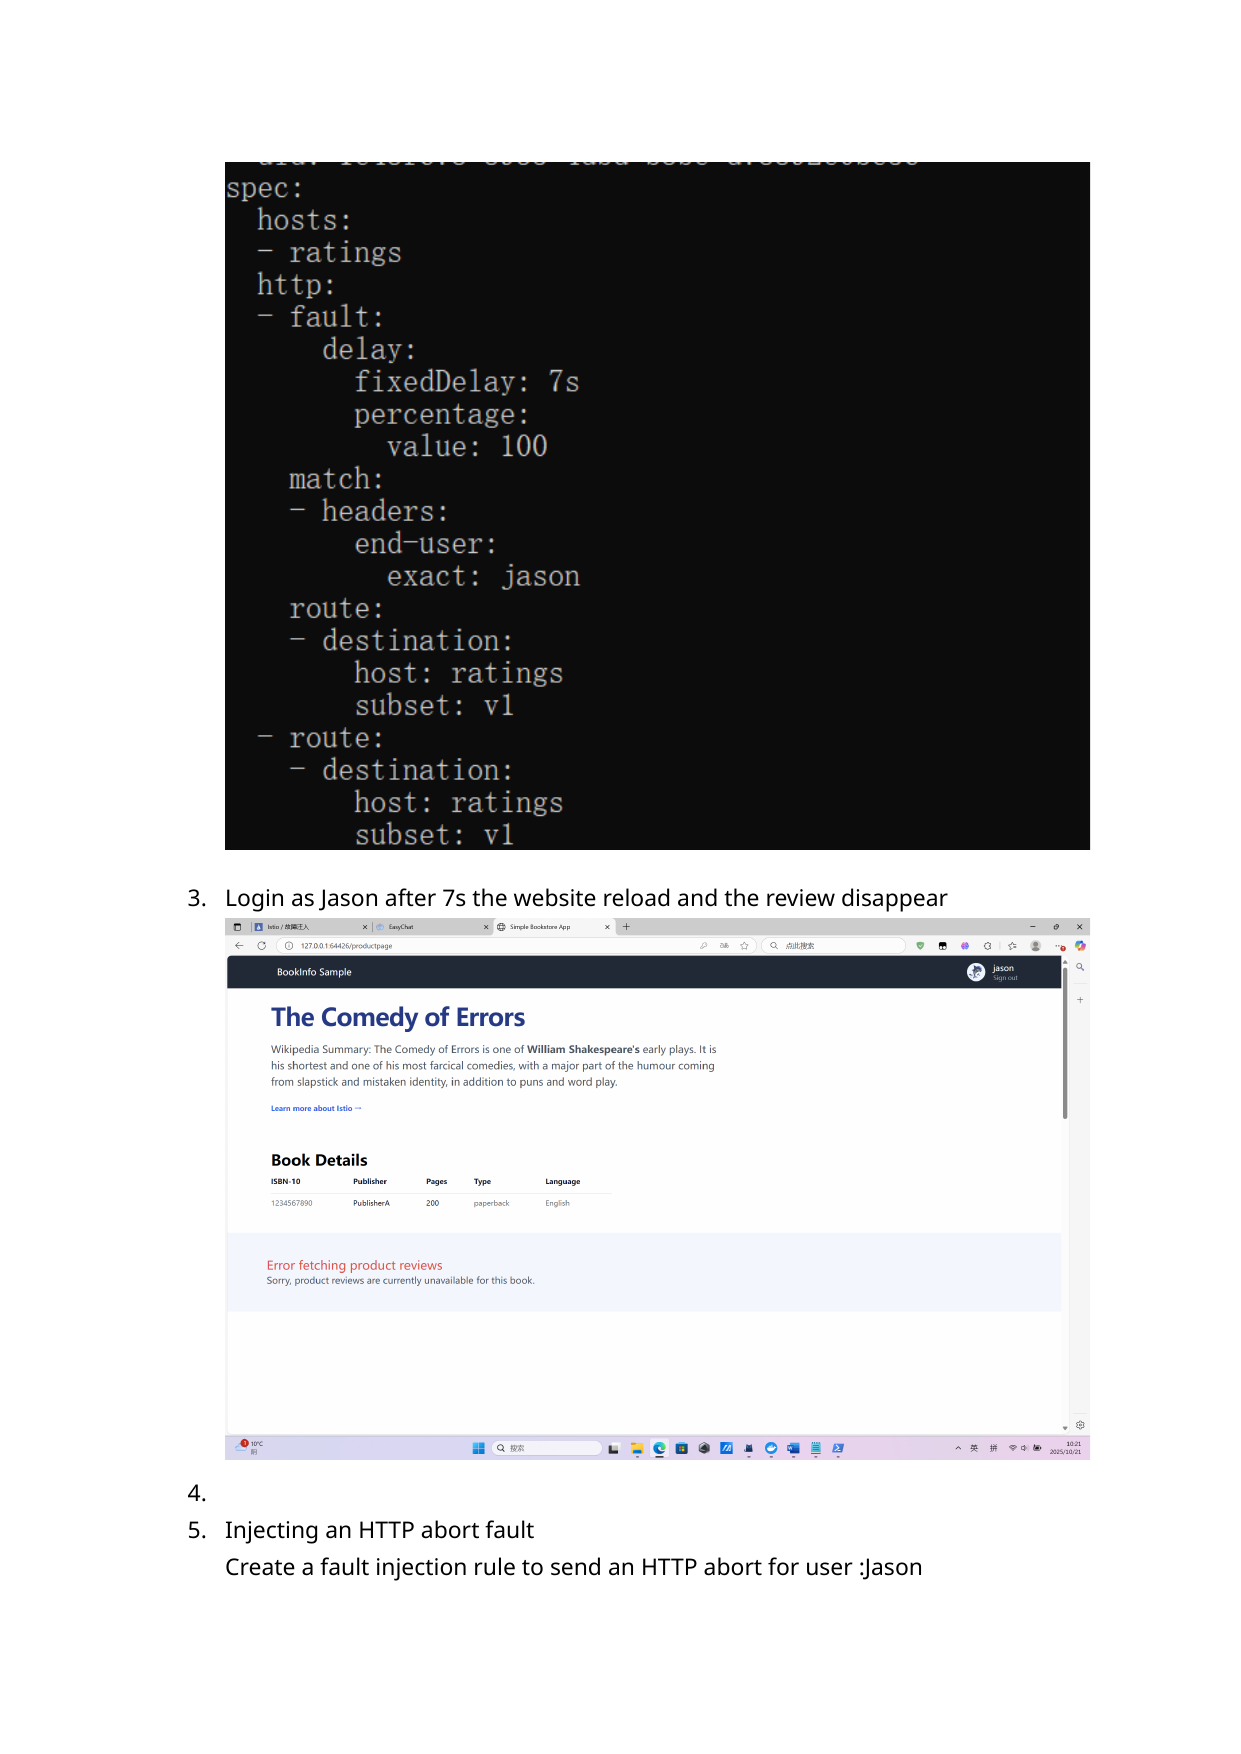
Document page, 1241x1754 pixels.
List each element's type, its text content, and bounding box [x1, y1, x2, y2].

picture [225, 918, 1091, 1460]
picture [225, 162, 1091, 850]
list Create a fault injection rule to send an HTTP abort for user :Jason [225, 1550, 1053, 1583]
list Login as Jason after 7s the website reload and the review disappear [187, 882, 1053, 914]
list Injecting an HTTP abort fault [187, 1513, 1053, 1546]
